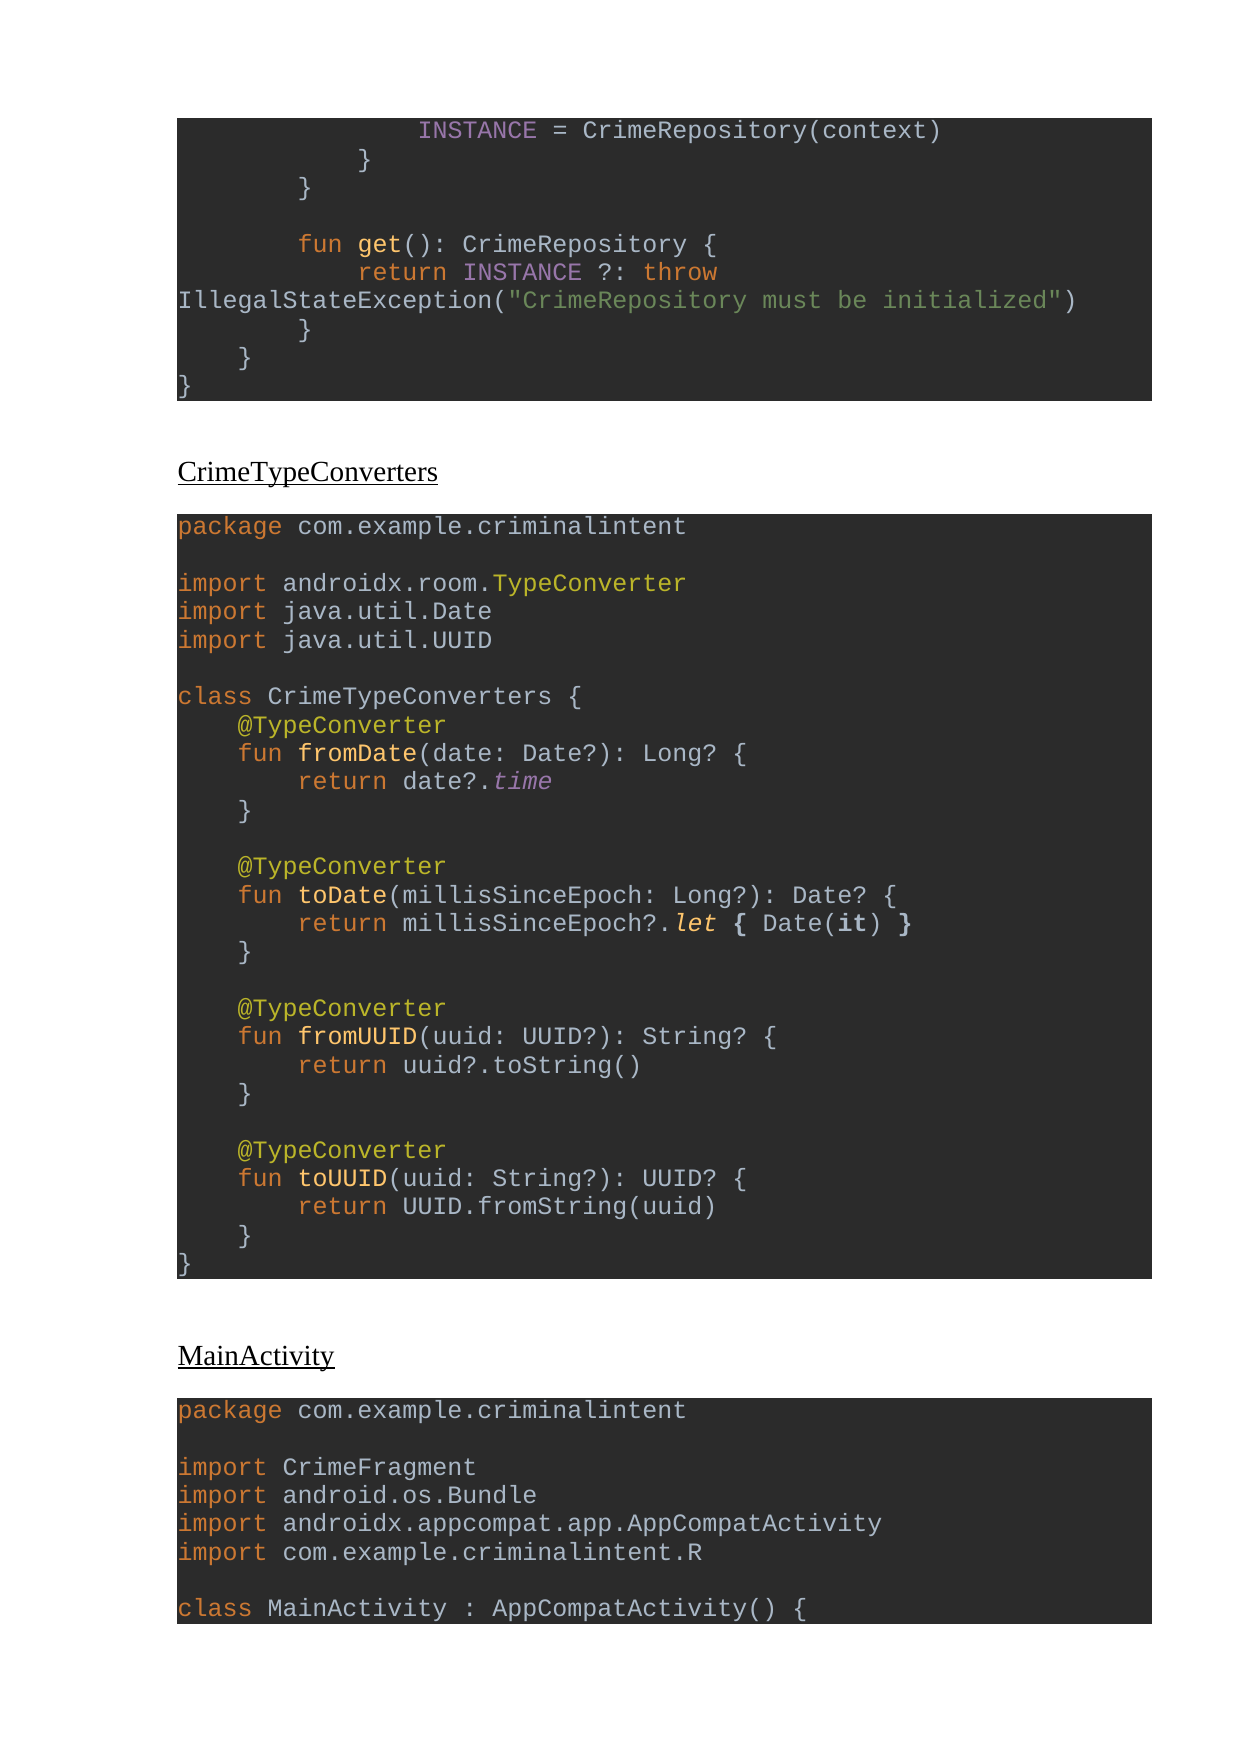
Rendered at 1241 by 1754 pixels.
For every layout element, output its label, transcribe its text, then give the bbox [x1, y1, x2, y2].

text package com.example.criminalintent import androidx.room.TypeConverter import java.util.Date import java.util.UUID class CrimeTypeConverters { @TypeConverter fun fromDate(date: Date?): Long? { return date?.time } @TypeConverter fun toDate(millisSinceEpoch: Long?): Date? { return millisSinceEpoch?.let { Date(it) } } @TypeConverter fun fromUUID(uuid: UUID?): String? { return uuid?.toString() } @TypeConverter fun toUUID(uuid: String?): UUID? { return UUID.fromString(uuid) } } [177, 514, 1152, 1279]
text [177, 118, 1152, 401]
text MainActivity [177, 1338, 1152, 1372]
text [177, 1398, 1152, 1624]
text CrimeTypeConverters [177, 454, 1152, 488]
